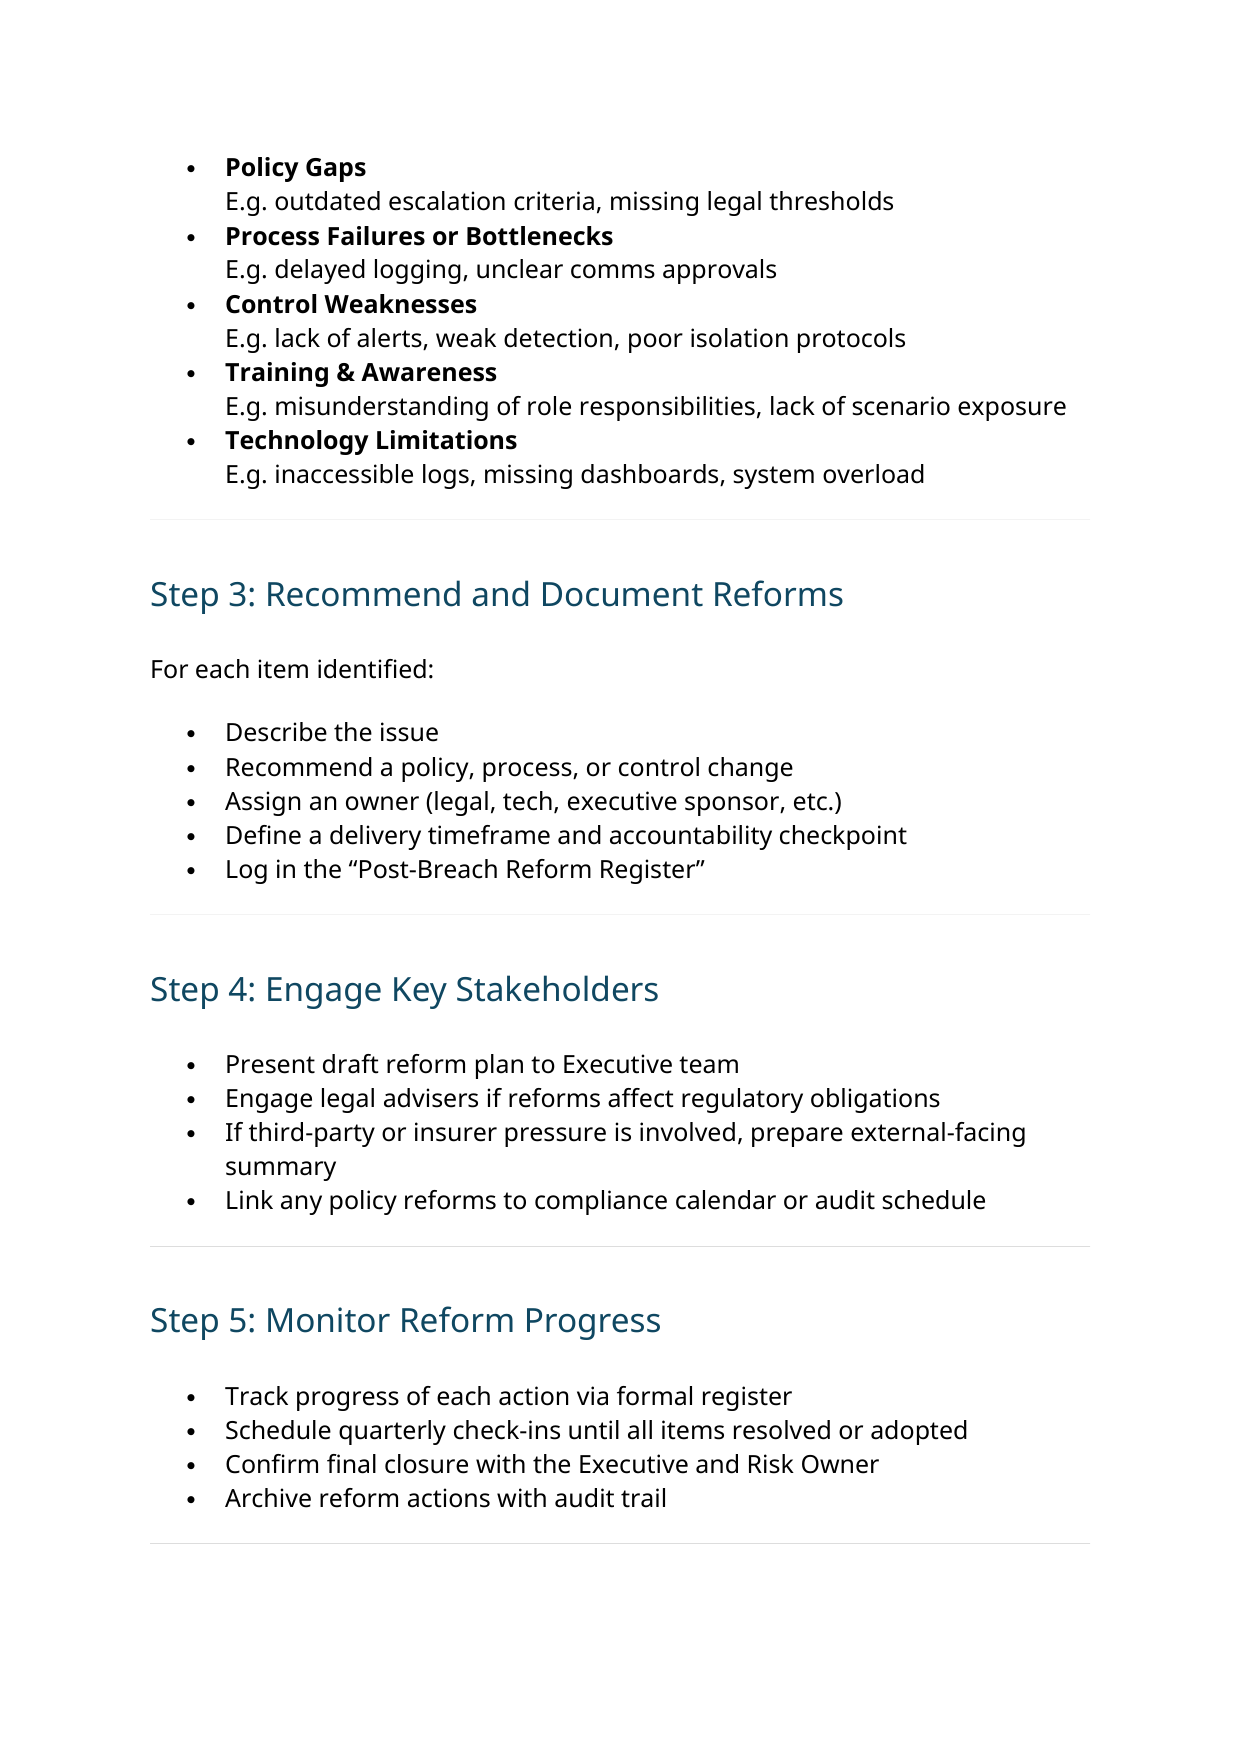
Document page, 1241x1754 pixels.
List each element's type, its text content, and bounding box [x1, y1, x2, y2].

list Confirm final closure with the Executive and Risk Owner [187, 1446, 1090, 1480]
list Assign an owner (legal, tech, executive sponsor, etc.) [187, 783, 1090, 817]
list Present draft reform plan to Executive team [187, 1047, 1090, 1081]
text For each item identified: [150, 652, 1090, 686]
list Define a delivery timeframe and accountability checkpoint [187, 817, 1090, 851]
subtitle Step 3: Recommend and Document Reforms [150, 571, 1090, 616]
list Describe the issue [187, 715, 1090, 749]
list Engage legal advisers if reforms affect regulatory obligations [187, 1081, 1090, 1115]
list Track progress of each action via formal register [187, 1378, 1090, 1412]
list Technology Limitations E.g. inaccessible logs, missing dashboards, system overload [187, 422, 1090, 491]
subtitle Step 4: Engage Key Stakeholders [150, 965, 1090, 1011]
list Process Failures or Bottlenecks E.g. delayed logging, unclear comms approvals [187, 218, 1090, 286]
list Policy Gaps E.g. outdated escalation criteria, missing legal thresholds [187, 150, 1090, 218]
list Training & Awareness E.g. misunderstanding of role responsibilities, lack of scenario exposure [187, 354, 1090, 422]
list Link any policy reforms to compliance calendar or audit schedule [187, 1183, 1090, 1217]
list Schedule quarterly check-ins until all items resolved or adopted [187, 1412, 1090, 1446]
list Log in the “Post-Breach Reform Register” [187, 851, 1090, 885]
list If third-party or insurer pressure is involved, prepare external-facing summary [187, 1115, 1090, 1183]
subtitle Step 5: Monitor Reform Progress [150, 1297, 1090, 1342]
list Control Weaknesses E.g. lack of alerts, weak detection, poor isolation protocols [187, 286, 1090, 354]
list Recommend a policy, process, or control change [187, 749, 1090, 783]
list Archive reform actions with audit trail [187, 1480, 1090, 1514]
